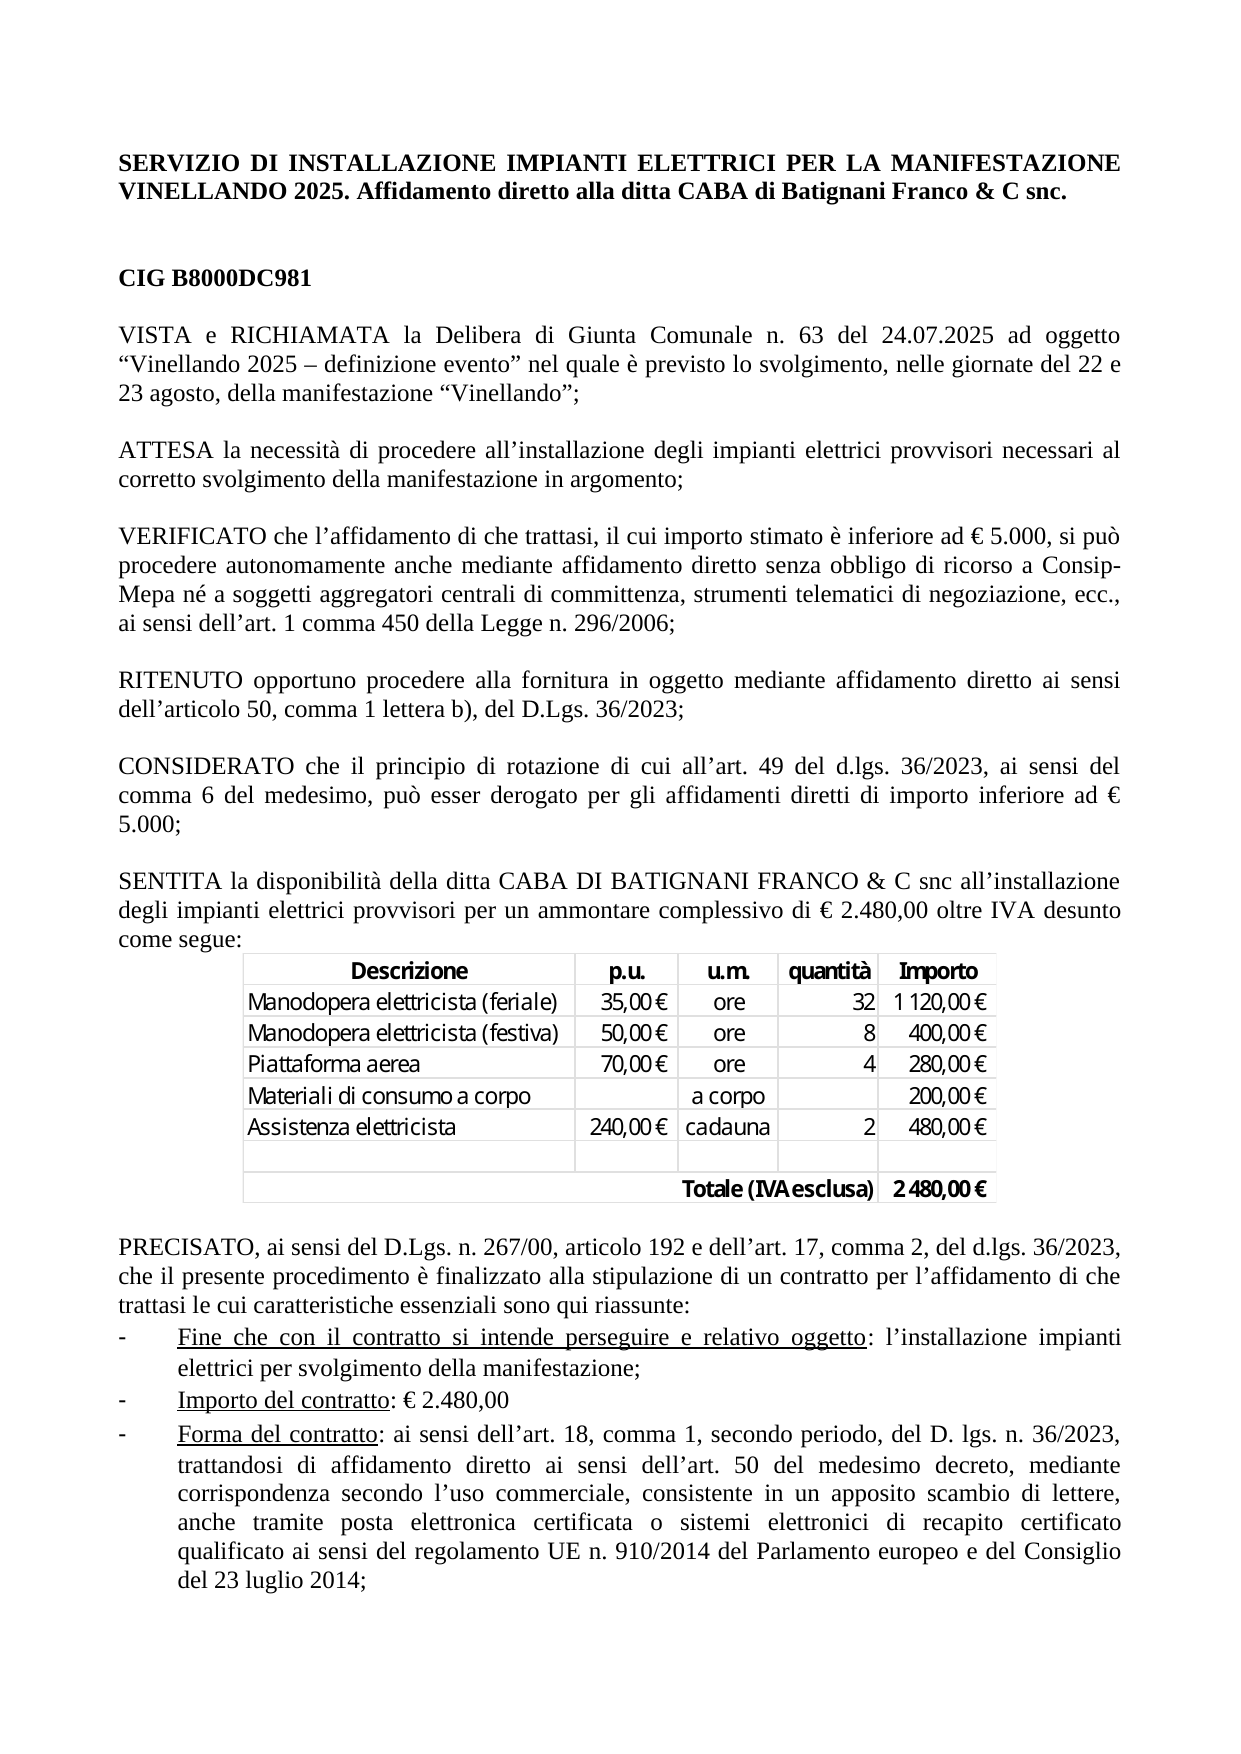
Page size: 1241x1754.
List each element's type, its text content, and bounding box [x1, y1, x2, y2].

text PRECISATO, ai sensi del D.Lgs. n. 267/00, articolo 192 e dell’art. 17, comma 2, del d.lgs. 36/2023, che il presente procedimento è finalizzato alla stipulazione di un contratto per l’affidamento di che trattasi le cui caratteristiche essenziali sono qui riassunte: [118, 1232, 1122, 1319]
text SERVIZIO DI INSTALLAZIONE IMPIANTI ELETTRICI PER LA MANIFESTAZIONE VINELLANDO 2025. Affidamento diretto alla ditta CABA di Batignani Franco & C snc. [118, 148, 1122, 205]
list Fine che con il contratto si intende perseguire e relativo oggetto: l’installazione impianti elettrici per svolgimento della manifestazione; [118, 1319, 1122, 1382]
list Forma del contratto: ai sensi dell’art. 18, comma 1, secondo periodo, del D. lgs. n. 36/2023, trattandosi di affidamento diretto ai sensi dell’art. 50 del medesimo decreto, mediante corrispondenza secondo l’uso commerciale, consistente in un apposito scambio di lettere, anche tramite posta elettronica certificata o sistemi elettronici di recapito certificato qualificato ai sensi del regolamento UE n. 910/2014 del Parlamento europeo e del Consiglio del 23 luglio 2014; [118, 1416, 1122, 1593]
text VISTA e RICHIAMATA la Delibera di Giunta Comunale n. 63 del 24.07.2025 ad oggetto “Vinellando 2025 – definizione evento” nel quale è previsto lo svolgimento, nelle giornate del 22 e 23 agosto, della manifestazione “Vinellando”; [118, 320, 1122, 406]
text ATTESA la necessità di procedere all’installazione degli impianti elettrici provvisori necessari al corretto svolgimento della manifestazione in argomento; [118, 435, 1122, 493]
list Importo del contratto: € 2.480,00 [118, 1382, 1122, 1416]
text VERIFICATO che l’affidamento di che trattasi, il cui importo stimato è inferiore ad € 5.000, si può procedere autonomamente anche mediante affidamento diretto senza obbligo di ricorso a Consip-Mepa né a soggetti aggregatori centrali di committenza, strumenti telematici di negoziazione, ecc., ai sensi dell’art. 1 comma 450 della Legge n. 296/2006; [118, 521, 1122, 636]
text SENTITA la disponibilità della ditta CABA DI BATIGNANI FRANCO & C snc all’installazione degli impianti elettrici provvisori per un ammontare complessivo di € 2.480,00 oltre IVA desunto come segue: [118, 866, 1122, 953]
text CONSIDERATO che il principio di rotazione di cui all’art. 49 del d.lgs. 36/2023, ai sensi del comma 6 del medesimo, può esser derogato per gli affidamenti diretti di importo inferiore ad € 5.000; [118, 751, 1122, 838]
text RITENUTO opportuno procedere alla fornitura in oggetto mediante affidamento diretto ai sensi dell’articolo 50, comma 1 lettera b), del D.Lgs. 36/2023; [118, 665, 1122, 723]
text CIG B8000DC981 [118, 263, 1122, 291]
